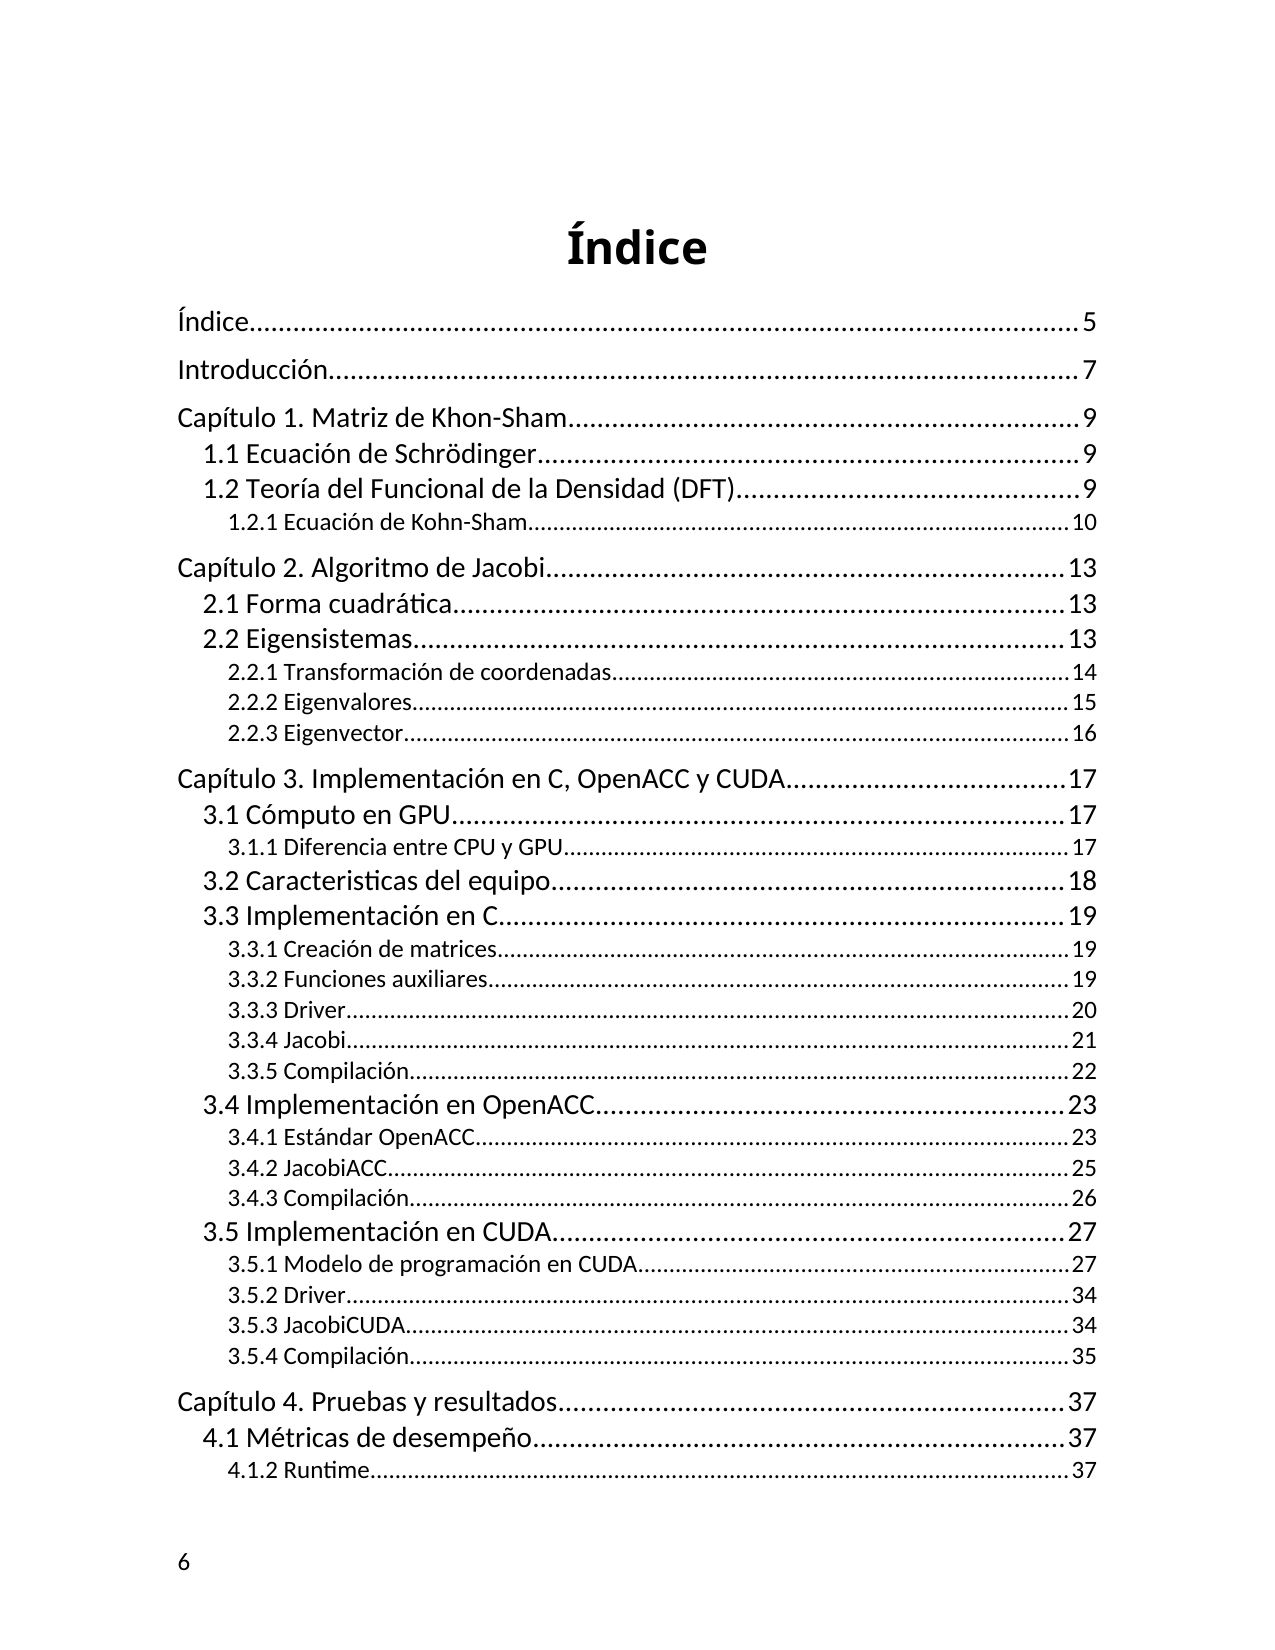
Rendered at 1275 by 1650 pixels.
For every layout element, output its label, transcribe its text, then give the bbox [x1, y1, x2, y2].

text 4.1.2 Runtime 37 [227, 1454, 1098, 1485]
text 2.2.1 Transformación de coordenadas 14 [612, 656, 1098, 687]
text 3.4.2 JacobiACC 25 [227, 1152, 1098, 1182]
text 3.4 Implementación en OpenACC 23 [202, 1086, 1098, 1121]
text 3.5.4 Compilación 35 [227, 1340, 1098, 1371]
text 2.2 Eigensistemas 13 [202, 620, 1098, 656]
text 3.5.1 Modelo de programación en CUDA 27 [227, 1248, 1098, 1279]
text Introducción 7 [177, 351, 1098, 387]
text Capítulo 2. Algoritmo de Jacobi 13 [177, 549, 1098, 585]
text Índice [177, 216, 1098, 278]
text 3.1 Cómputo en GPU 17 [202, 796, 1098, 831]
text 2.2.3 Eigenvector 16 [227, 717, 1098, 748]
text 3.1.1 Diferencia entre CPU y GPU 17 [227, 831, 1098, 862]
text 1.1 Ecuación de Schrödinger 9 [202, 435, 1098, 471]
text 3.3.5 Compilación 22 [227, 1055, 1098, 1086]
text 3.3.3 Driver 20 [227, 994, 1098, 1025]
text 1.2 Teoría del Funcional de la Densidad (DFT) 9 [202, 471, 1098, 506]
text 3.2 Caracteristicas del equipo 18 [202, 862, 1098, 897]
text 3.4.3 Compilación 26 [227, 1182, 1098, 1213]
text Índice 5 [177, 303, 1098, 339]
text Capítulo 1. Matriz de Khon-Sham 9 [177, 399, 1098, 435]
text 3.3 Implementación en C 19 [202, 897, 1098, 933]
text 3.3.1 Creación de matrices 19 [227, 933, 1098, 964]
text Capítulo 4. Pruebas y resultados 37 [177, 1383, 1098, 1419]
text 1.2.1 Ecuación de Kohn-Sham 10 [227, 506, 1098, 537]
text 3.5 Implementación en CUDA 27 [202, 1213, 1098, 1248]
text 3.3.4 Jacobi 21 [227, 1025, 1098, 1055]
text 2.1 Forma cuadrática 13 [202, 585, 1098, 620]
text 3.5.3 JacobiCUDA 34 [227, 1309, 1098, 1340]
text Capítulo 3. Implementación en C, OpenACC y CUDA 17 [177, 760, 1098, 796]
text 3.3.2 Funciones auxiliares 19 [227, 964, 1098, 994]
text 2.2.2 Eigenvalores 15 [227, 687, 1098, 717]
text 3.4.1 Estándar OpenACC 23 [227, 1121, 1098, 1152]
text 3.5.2 Driver 34 [227, 1279, 1098, 1309]
text 4.1 Métricas de desempeño 37 [202, 1419, 1098, 1454]
